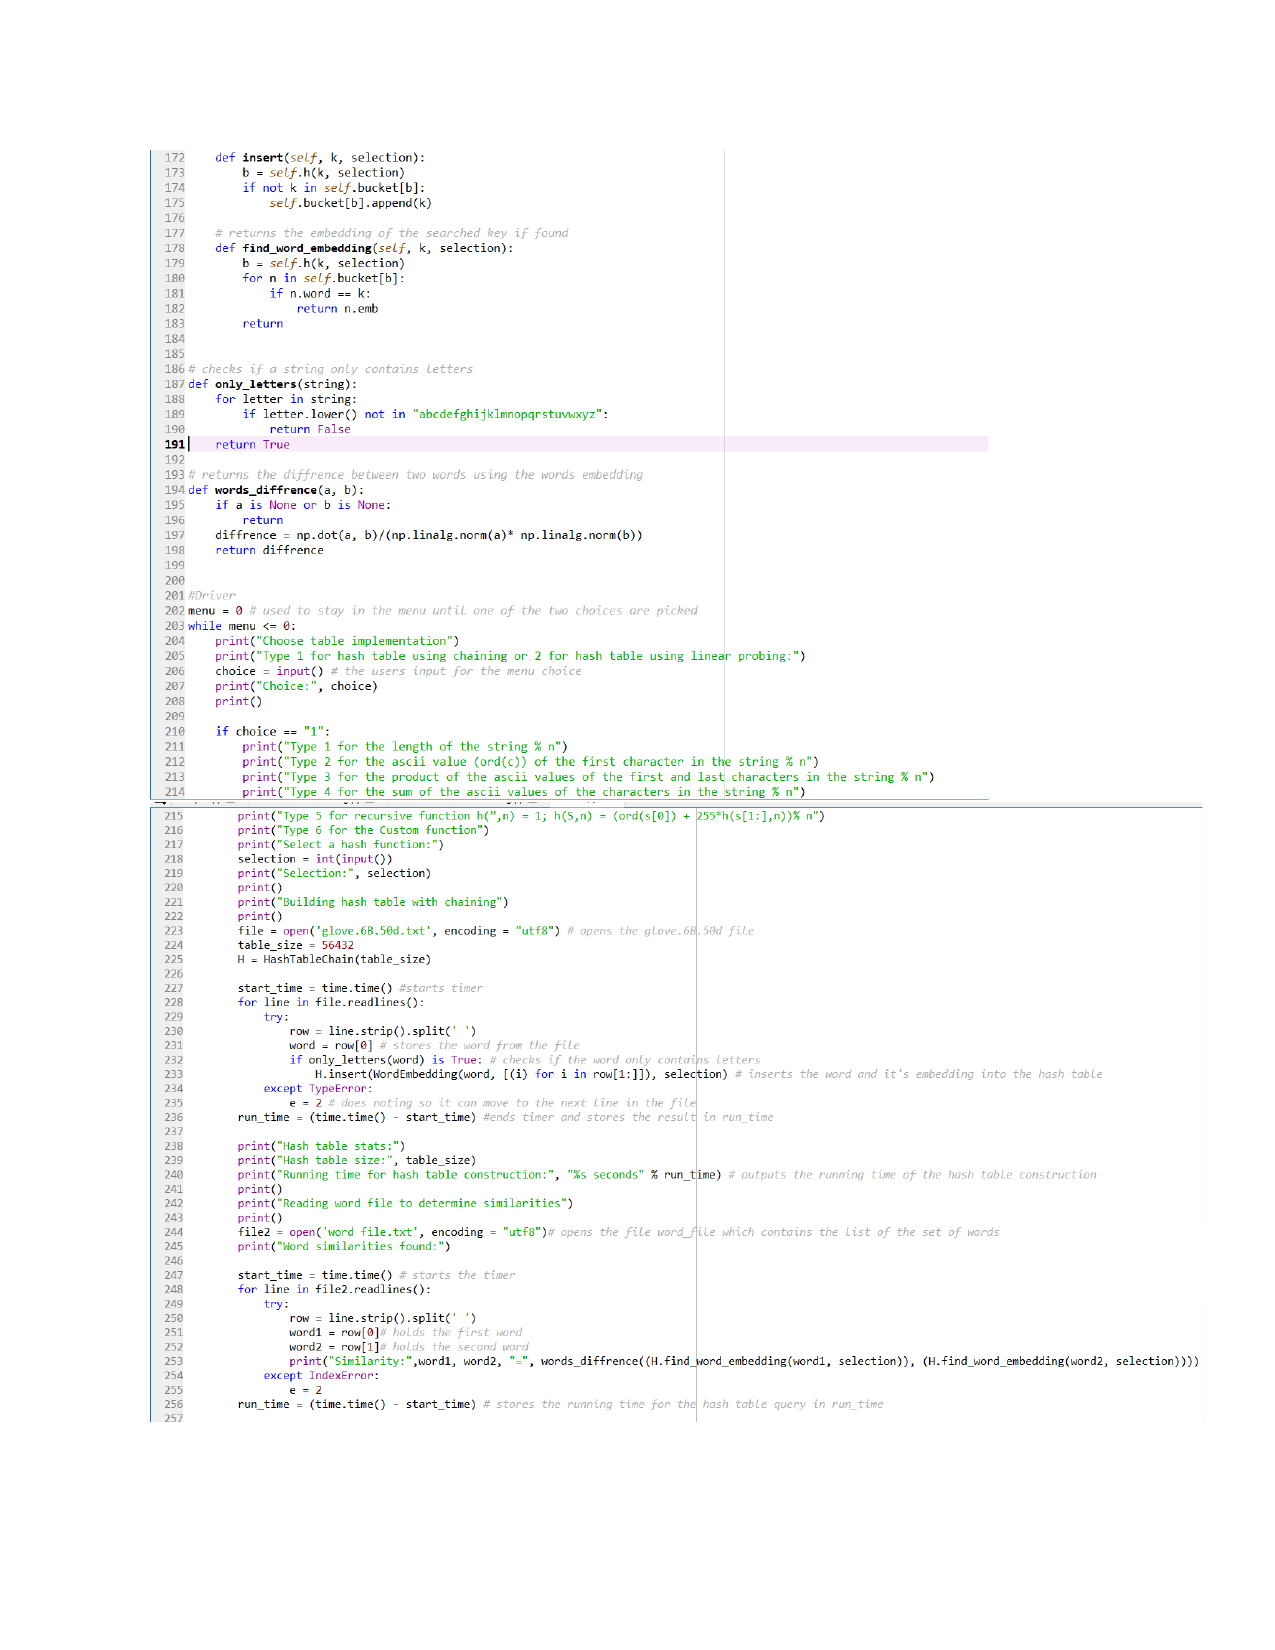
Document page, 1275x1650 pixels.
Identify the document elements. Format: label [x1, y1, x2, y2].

picture [150, 150, 989, 800]
picture [150, 802, 1203, 1422]
